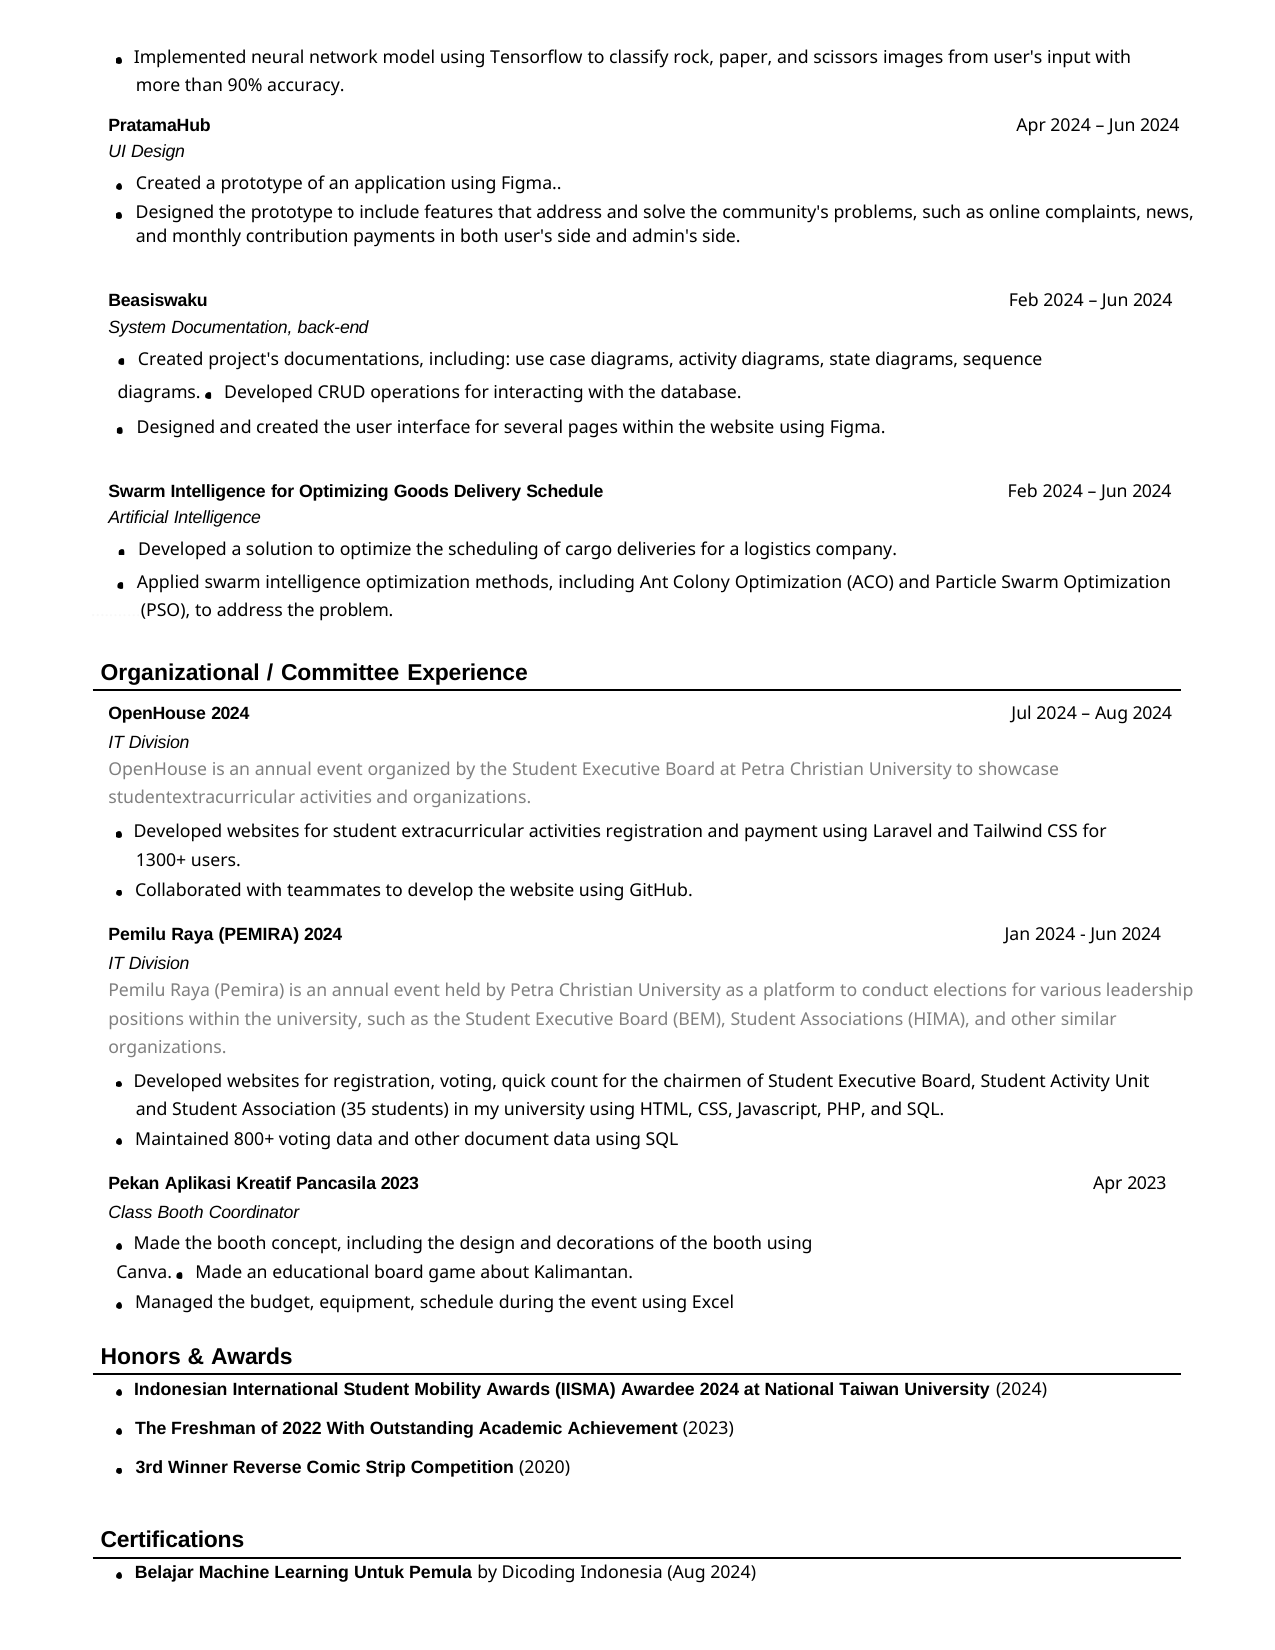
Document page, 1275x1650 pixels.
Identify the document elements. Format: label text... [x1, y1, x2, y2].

text Swarm Intelligence for Optimizing Goods Delivery Schedule Feb 2024 – Jun 2024 [108, 478, 1200, 502]
picture [116, 57, 122, 64]
text Artificial Intelligence [108, 507, 1200, 527]
text Developed websites for registration, voting, quick count for the chairmen of Student Executive Board, Student Activity Unit and Student Association (35 students) in my university using HTML, CSS, Javascript, PHP, and SQL. [116, 1068, 1155, 1121]
text Indonesian International Student Mobility Awards (IISMA) Awardee 2024 at National Taiwan University (2024) [116, 1376, 1200, 1407]
text Pekan Aplikasi Kreatif Pancasila 2023 Apr 2023 [108, 1170, 1200, 1194]
picture [116, 1389, 122, 1396]
text Maintained 800+ voting data and other document data using SQL [116, 1125, 1200, 1150]
text Created project's documentations, including: use case diagrams, activity diagrams, state diagrams, sequence diagrams. Developed CRUD operations for interacting with the database. [117, 345, 1071, 404]
text Developed websites for student extracurricular activities registration and payment using Laravel and Tailwind CSS for 1300+ users. [116, 818, 1155, 872]
text IT Division [108, 732, 1200, 752]
picture [116, 183, 122, 190]
picture [116, 1302, 122, 1309]
picture [176, 1272, 183, 1279]
text Designed and created the user interface for several pages within the website using Figma. [117, 414, 1200, 438]
text The Freshman of 2022 With Outstanding Academic Achievement (2023) [116, 1415, 1200, 1446]
picture [116, 212, 122, 219]
text System Documentation, back-end [108, 317, 1200, 337]
picture [116, 1428, 122, 1435]
subtitle Certifications [100, 1526, 1200, 1553]
text Applied swarm intelligence optimization methods, including Ant Colony Optimization (ACO) and Particle Swarm Optimization [117, 569, 1200, 593]
text Developed a solution to optimize the scheduling of cargo deliveries for a logistics company. [118, 536, 1200, 560]
subtitle Organizational / Committee Experience [100, 658, 1200, 685]
text Pemilu Raya (PEMIRA) 2024 Jan 2024 - Jun 2024 [108, 921, 1200, 945]
picture [116, 1243, 122, 1250]
picture [116, 427, 123, 434]
text Belajar Machine Learning Untuk Pemula by Dicoding Indonesia (Aug 2024) [116, 1559, 1200, 1591]
text Class Booth Coordinator [108, 1202, 1200, 1222]
text OpenHouse is an annual event organized by the Student Executive Board at Petra Christian University to showcase studentextracurricular activities and organizations. [108, 757, 1155, 809]
text Created a prototype of an application using Figma.. [116, 170, 1200, 194]
text Designed the prototype to include features that address and solve the community's problems, such as online complaints, news, and monthly contribution payments in both user's side and admin's side. [116, 199, 1200, 247]
text Managed the budget, equipment, schedule during the event using Excel [116, 1289, 1200, 1314]
text OpenHouse 2024 Jul 2024 – Aug 2024 [108, 700, 1200, 724]
picture [118, 549, 125, 555]
text UI Design [108, 141, 1200, 162]
text … (PSO), to address the problem. [91, 597, 1200, 622]
text 3rd Winner Reverse Comic Strip Competition (2020) [116, 1454, 1200, 1486]
picture [116, 1138, 122, 1145]
text PratamaHub Apr 2024 – Jun 2024 [108, 112, 1200, 137]
picture [116, 831, 122, 838]
picture [205, 392, 212, 399]
text Pemilu Raya (Pemira) is an annual event held by Petra Christian University as a platform to conduct elections for various leadership positions within the university, such as the Student Executive Board (BEM), Student Associations (HIMA), and other similar organizations. [108, 978, 1200, 1059]
text Beasiswaku Feb 2024 – Jun 2024 [108, 288, 1200, 312]
subtitle Honors & Awards [100, 1343, 1200, 1369]
picture [117, 582, 124, 589]
text Collaborated with teammates to develop the website using GitHub. [116, 876, 1200, 901]
text Implemented neural network model using Tensorflow to classify rock, paper, and scissors images from user's input with more than 90% accuracy. [116, 44, 1133, 97]
text IT Division [108, 953, 1200, 973]
text Made the booth concept, including the design and decorations of the booth using Canva. Made an educational board game about Kalimantan. [116, 1230, 823, 1284]
picture [116, 1572, 122, 1579]
picture [118, 358, 125, 365]
